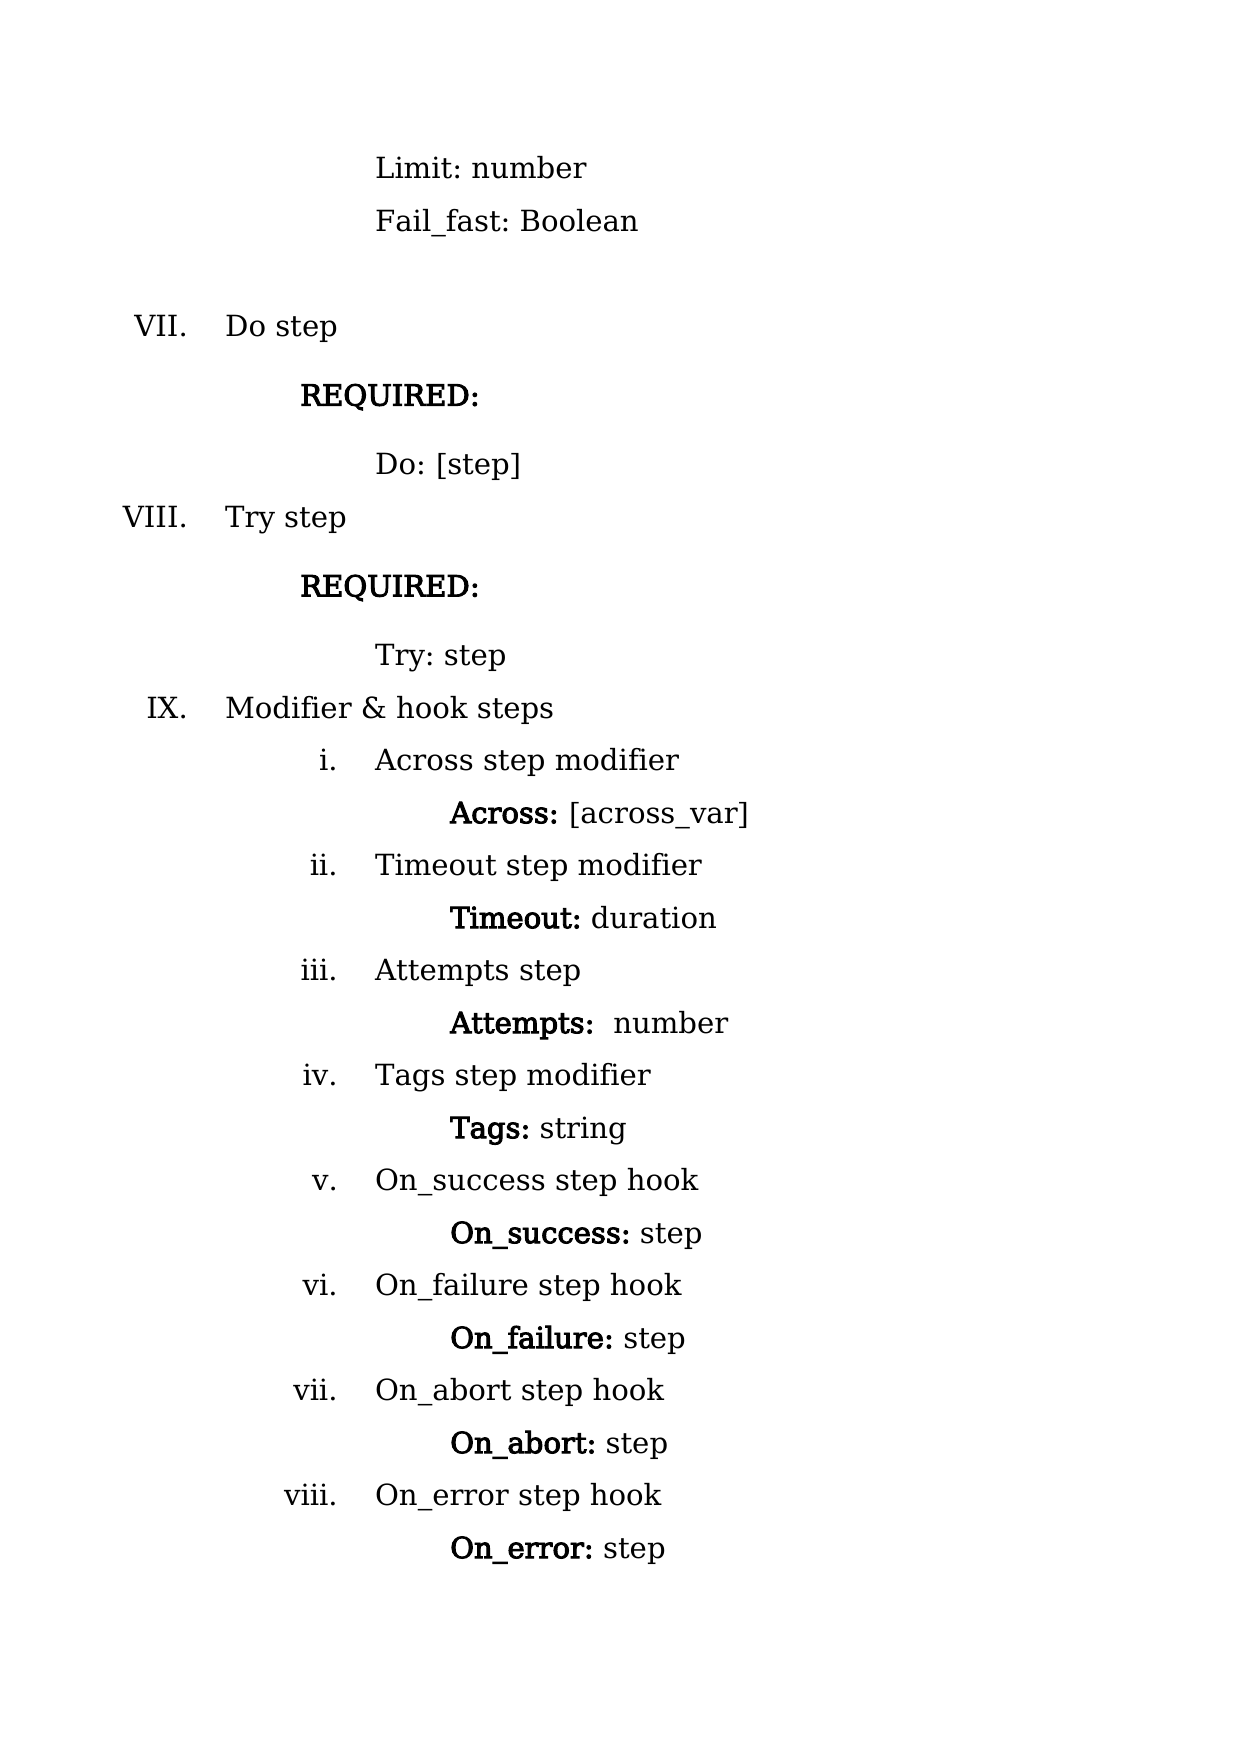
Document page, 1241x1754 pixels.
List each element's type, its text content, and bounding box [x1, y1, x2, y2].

list Try: step [375, 637, 1090, 672]
list Attempts: number [375, 1004, 1090, 1039]
list Do step [187, 307, 1090, 342]
list Across: [across_var] [375, 794, 1090, 829]
list On_failure: step [375, 1319, 1090, 1354]
list Attempts step [337, 952, 1090, 987]
list Tags step modifier [337, 1057, 1090, 1092]
list On_failure step hook [337, 1267, 1090, 1302]
list On_abort: step [375, 1424, 1090, 1459]
list Modifier & hook steps [187, 689, 1090, 724]
list On_success step hook [337, 1162, 1090, 1197]
list On_abort step hook [337, 1372, 1090, 1407]
list On_error step hook [337, 1477, 1090, 1512]
list Timeout: duration [375, 899, 1090, 934]
list Limit: number [375, 150, 1090, 185]
text REQUIRED: [225, 567, 1090, 602]
list On_error: step [375, 1529, 1090, 1564]
list On_success: step [375, 1214, 1090, 1249]
list Fail_fast: Boolean [375, 202, 1090, 237]
list Do: [step] [375, 446, 1090, 481]
list Timeout step modifier [337, 847, 1090, 882]
text REQUIRED: [225, 377, 1090, 412]
list Try step [187, 498, 1090, 533]
list Tags: string [375, 1109, 1090, 1144]
list Across step modifier [337, 742, 1090, 777]
